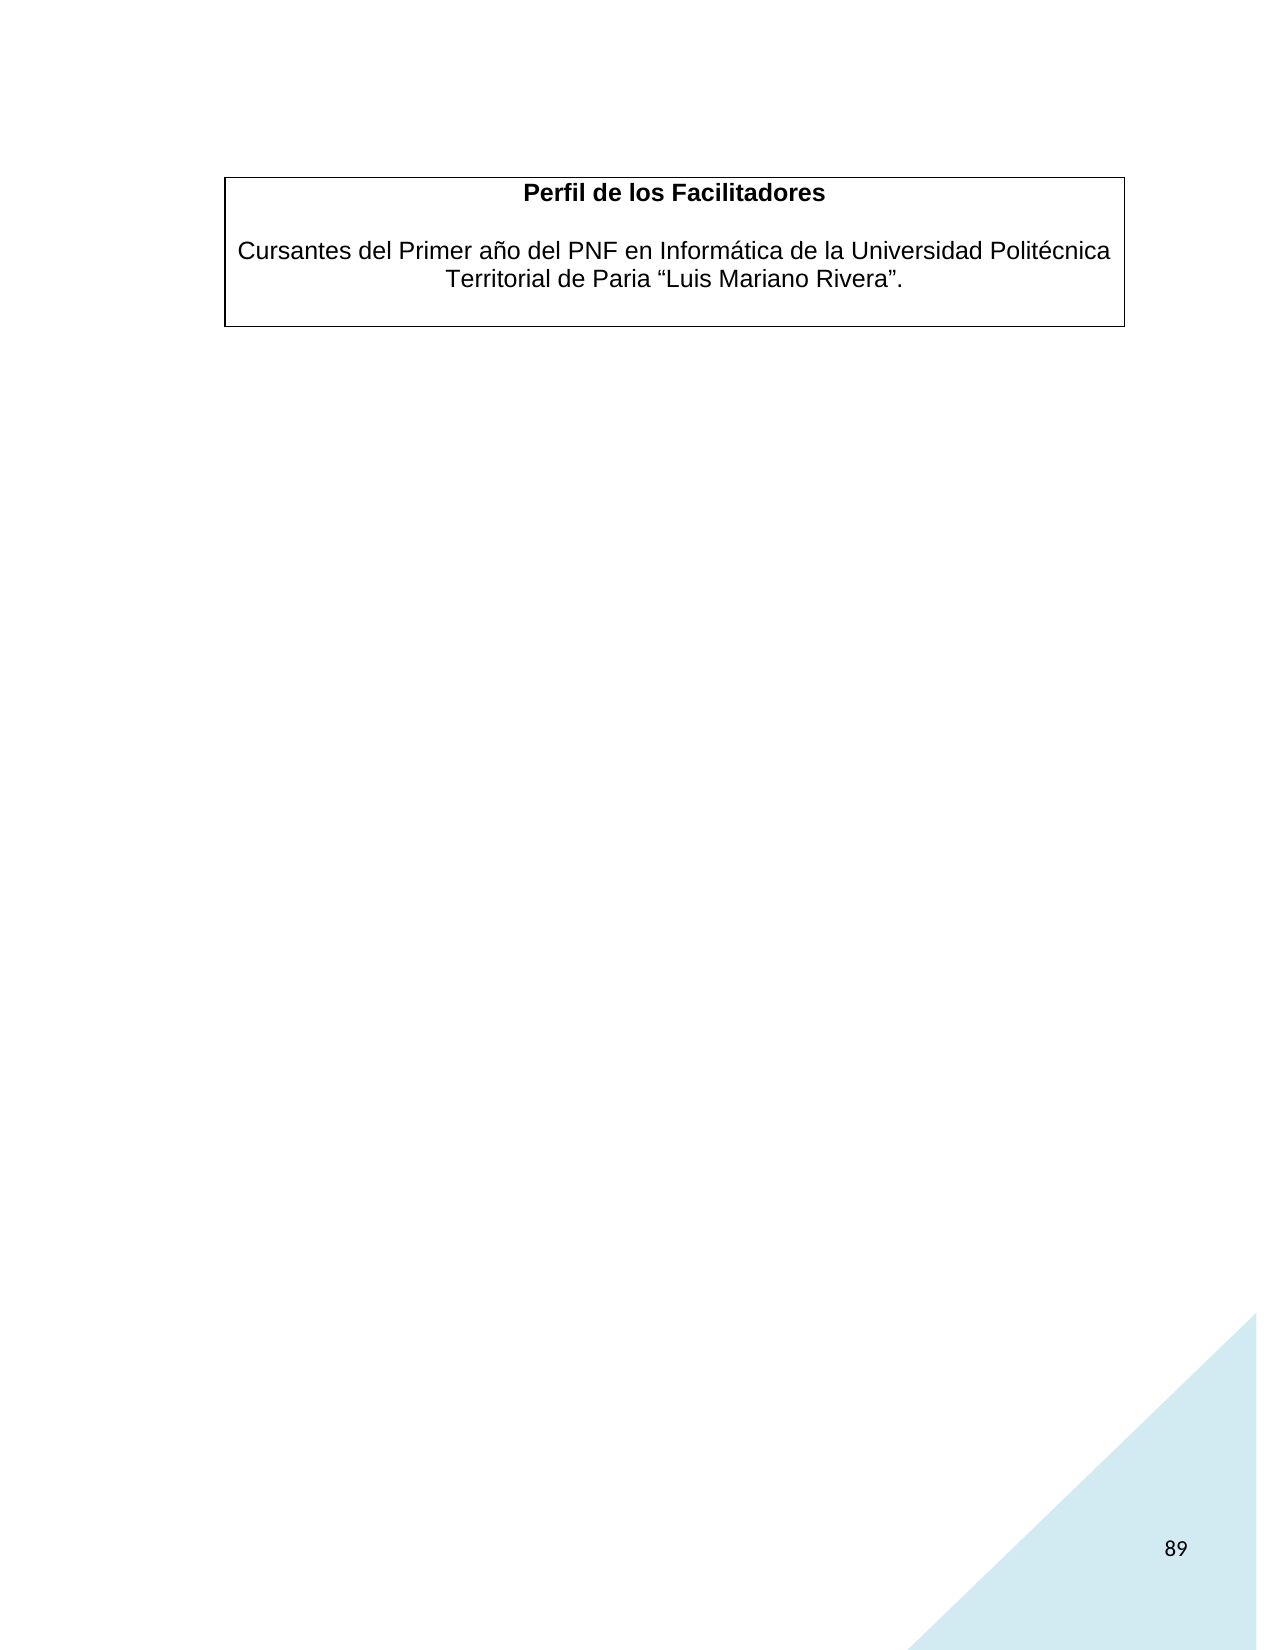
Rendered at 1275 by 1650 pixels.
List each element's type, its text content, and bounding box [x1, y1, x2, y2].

table_cell Perfil de los Facilitadores Cursantes del Primer año del PNF en Informática de la Universidad Politécnica Territorial de Paria “Luis Mariano Rivera”. [226, 178, 1124, 326]
